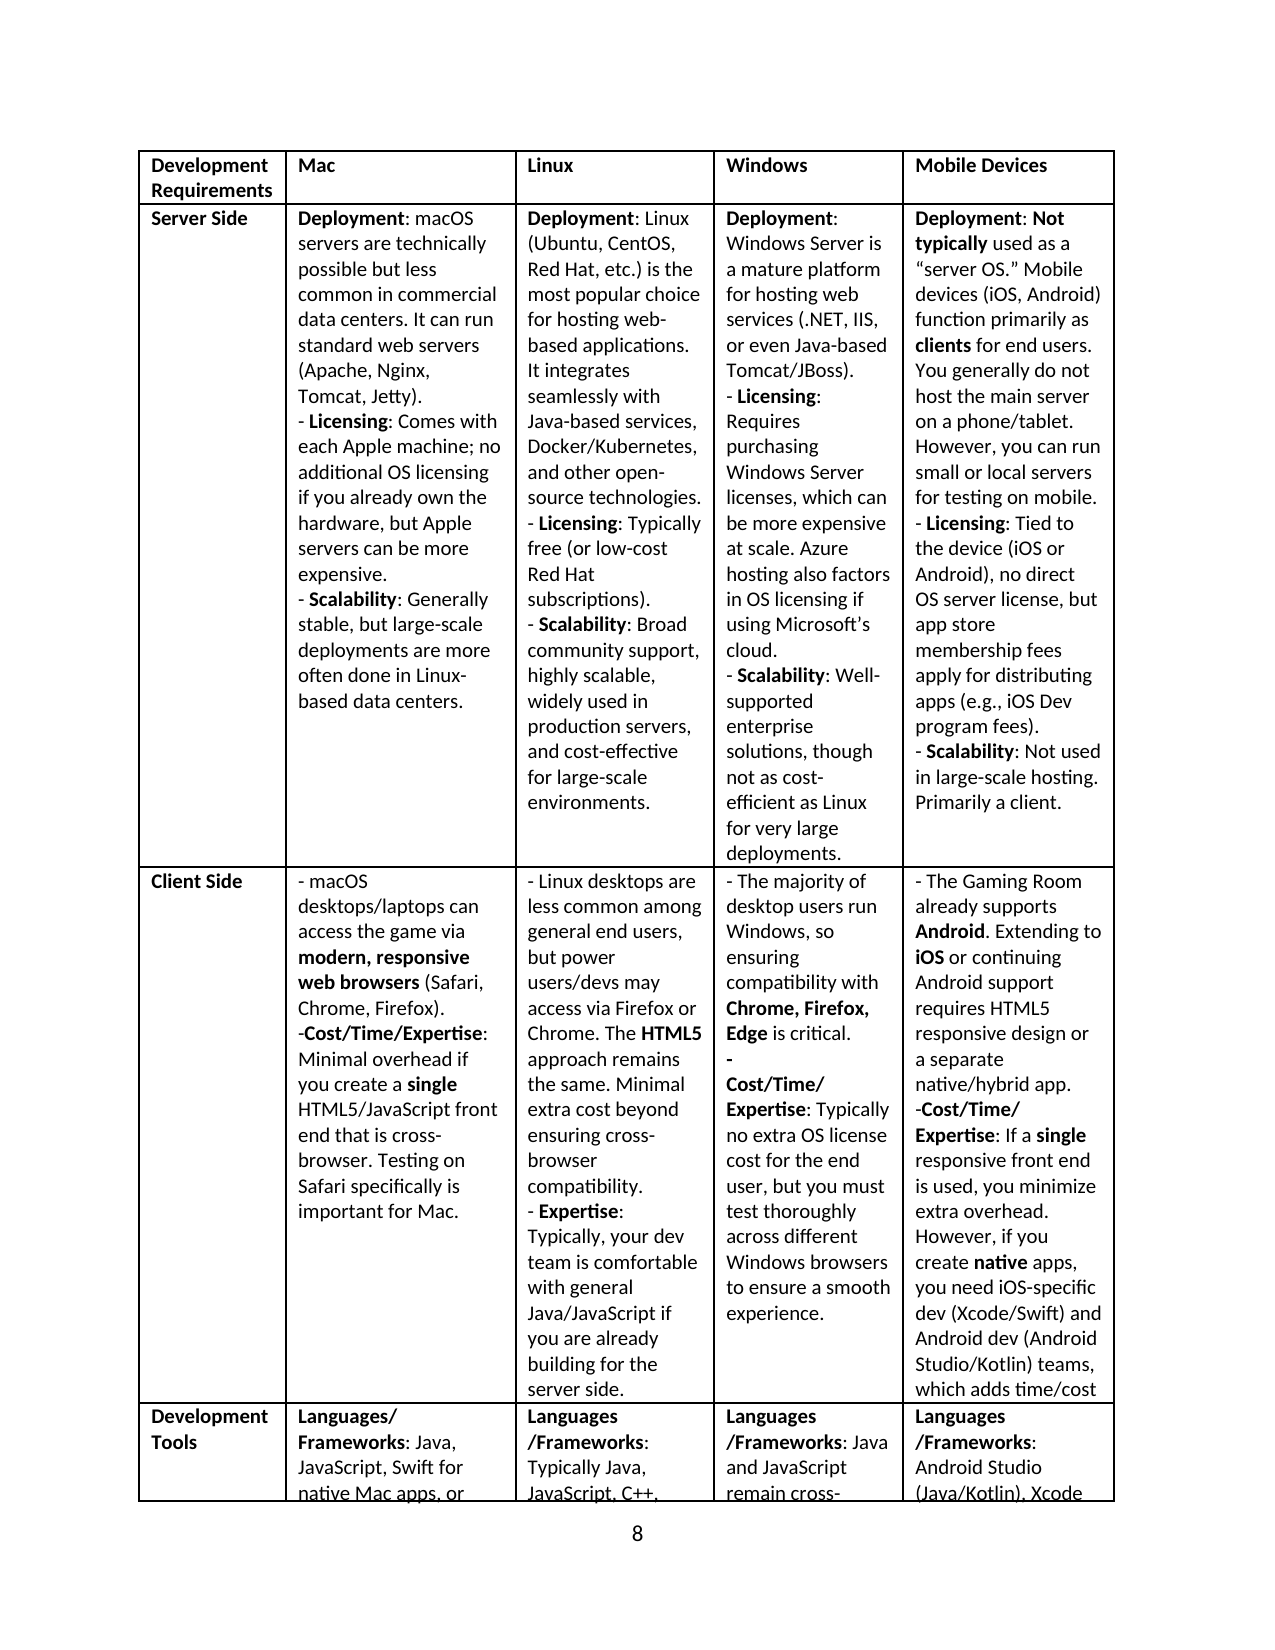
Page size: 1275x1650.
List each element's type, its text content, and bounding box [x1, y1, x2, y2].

table_header Linux [517, 152, 713, 203]
table_cell Client Side [140, 868, 285, 1402]
table_cell Languages /Frameworks: Typically Java, JavaScript, C++, Python, etc. Most are open-source. Tools include Eclipse, IntelliJ, VS Code. Linux-based Docker and CI/CD pipelines are standard. - Licensing: Open-source operating system, free dev tools (Eclipse, VS Code, etc.). Minimal overhead. [517, 1404, 713, 1500]
table_header Mac [287, 152, 515, 203]
table_cell Deployment: Linux (Ubuntu, CentOS, Red Hat, etc.) is the most popular choice for hosting web-based applications. It integrates seamlessly with Java-based services, Docker/Kubernetes, and other open-source technologies. - Licensing: Typically free (or low-cost Red Hat subscriptions). - Scalability: Broad community support, highly scalable, widely used in production servers, and cost-effective for large-scale environments. [517, 205, 713, 866]
table_header Development Requirements [140, 152, 285, 203]
table_header Mobile Devices [904, 152, 1113, 203]
table_cell - The majority of desktop users run Windows, so ensuring compatibility with Chrome, Firefox, Edge is critical. - Cost/Time/Expertise: Typically no extra OS license cost for the end user, but you must test thoroughly across different Windows browsers to ensure a smooth experience. [715, 868, 902, 1402]
table_cell - macOS desktops/laptops can access the game via modern, responsive web browsers (Safari, Chrome, Firefox). -Cost/Time/Expertise: Minimal overhead if you create a single HTML5/JavaScript front end that is cross-browser. Testing on Safari specifically is important for Mac. [287, 868, 515, 1402]
table_cell Deployment: Windows Server is a mature platform for hosting web services (.NET, IIS, or even Java-based Tomcat/JBoss). - Licensing: Requires purchasing Windows Server licenses, which can be more expensive at scale. Azure hosting also factors in OS licensing if using Microsoft’s cloud. - Scalability: Well-supported enterprise solutions, though not as cost-efficient as Linux for very large deployments. [715, 205, 902, 866]
table_header Windows [715, 152, 902, 203]
table_cell Deployment: macOS servers are technically possible but less common in commercial data centers. It can run standard web servers (Apache, Nginx, Tomcat, Jetty). - Licensing: Comes with each Apple machine; no additional OS licensing if you already own the hardware, but Apple servers can be more expensive. - Scalability: Generally stable, but large-scale deployments are more often done in Linux-based data centers. [287, 205, 515, 866]
table_cell Deployment: Not typically used as a “server OS.” Mobile devices (iOS, Android) function primarily as clients for end users. You generally do not host the main server on a phone/tablet. However, you can run small or local servers for testing on mobile. - Licensing: Tied to the device (iOS or Android), no direct OS server license, but app store membership fees apply for distributing apps (e.g., iOS Dev program fees). - Scalability: Not used in large-scale hosting. Primarily a client. [904, 205, 1113, 866]
table_cell Server Side [140, 205, 285, 866]
table_cell Development Tools [140, 1404, 285, 1500]
table_cell Languages /Frameworks: Java and JavaScript remain cross-platform. Microsoft Visual Studio is often used for .NET but can also support C++ and cross-platform dev. Eclipse/IntelliJ also work on Windows. - Licensing: Windows OS/Server plus possible IDE licensing (although many free editions exist). [715, 1404, 902, 1500]
table_cell - The Gaming Room already supports Android. Extending to iOS or continuing Android support requires HTML5 responsive design or a separate native/hybrid app. -Cost/Time/Expertise: If a single responsive front end is used, you minimize extra overhead. However, if you create native apps, you need iOS-specific dev (Xcode/Swift) and Android dev (Android Studio/Kotlin) teams, which adds time/cost [904, 868, 1113, 1402]
table_cell Languages/Frameworks: Java, JavaScript, Swift for native Mac apps, or cross-platform frameworks (React, Angular). Eclipse/IntelliJ can run on Mac with no issues. - Licensing: macOS is commercial but included with Apple hardware. Dev tools like Xcode are free, as are Eclipse/IntelliJ Community editions. [287, 1404, 515, 1500]
table_cell - Linux desktops are less common among general end users, but power users/devs may access via Firefox or Chrome. The HTML5 approach remains the same. Minimal extra cost beyond ensuring cross-browser compatibility. - Expertise: Typically, your dev team is comfortable with general Java/JavaScript if you are already building for the server side. [517, 868, 713, 1402]
